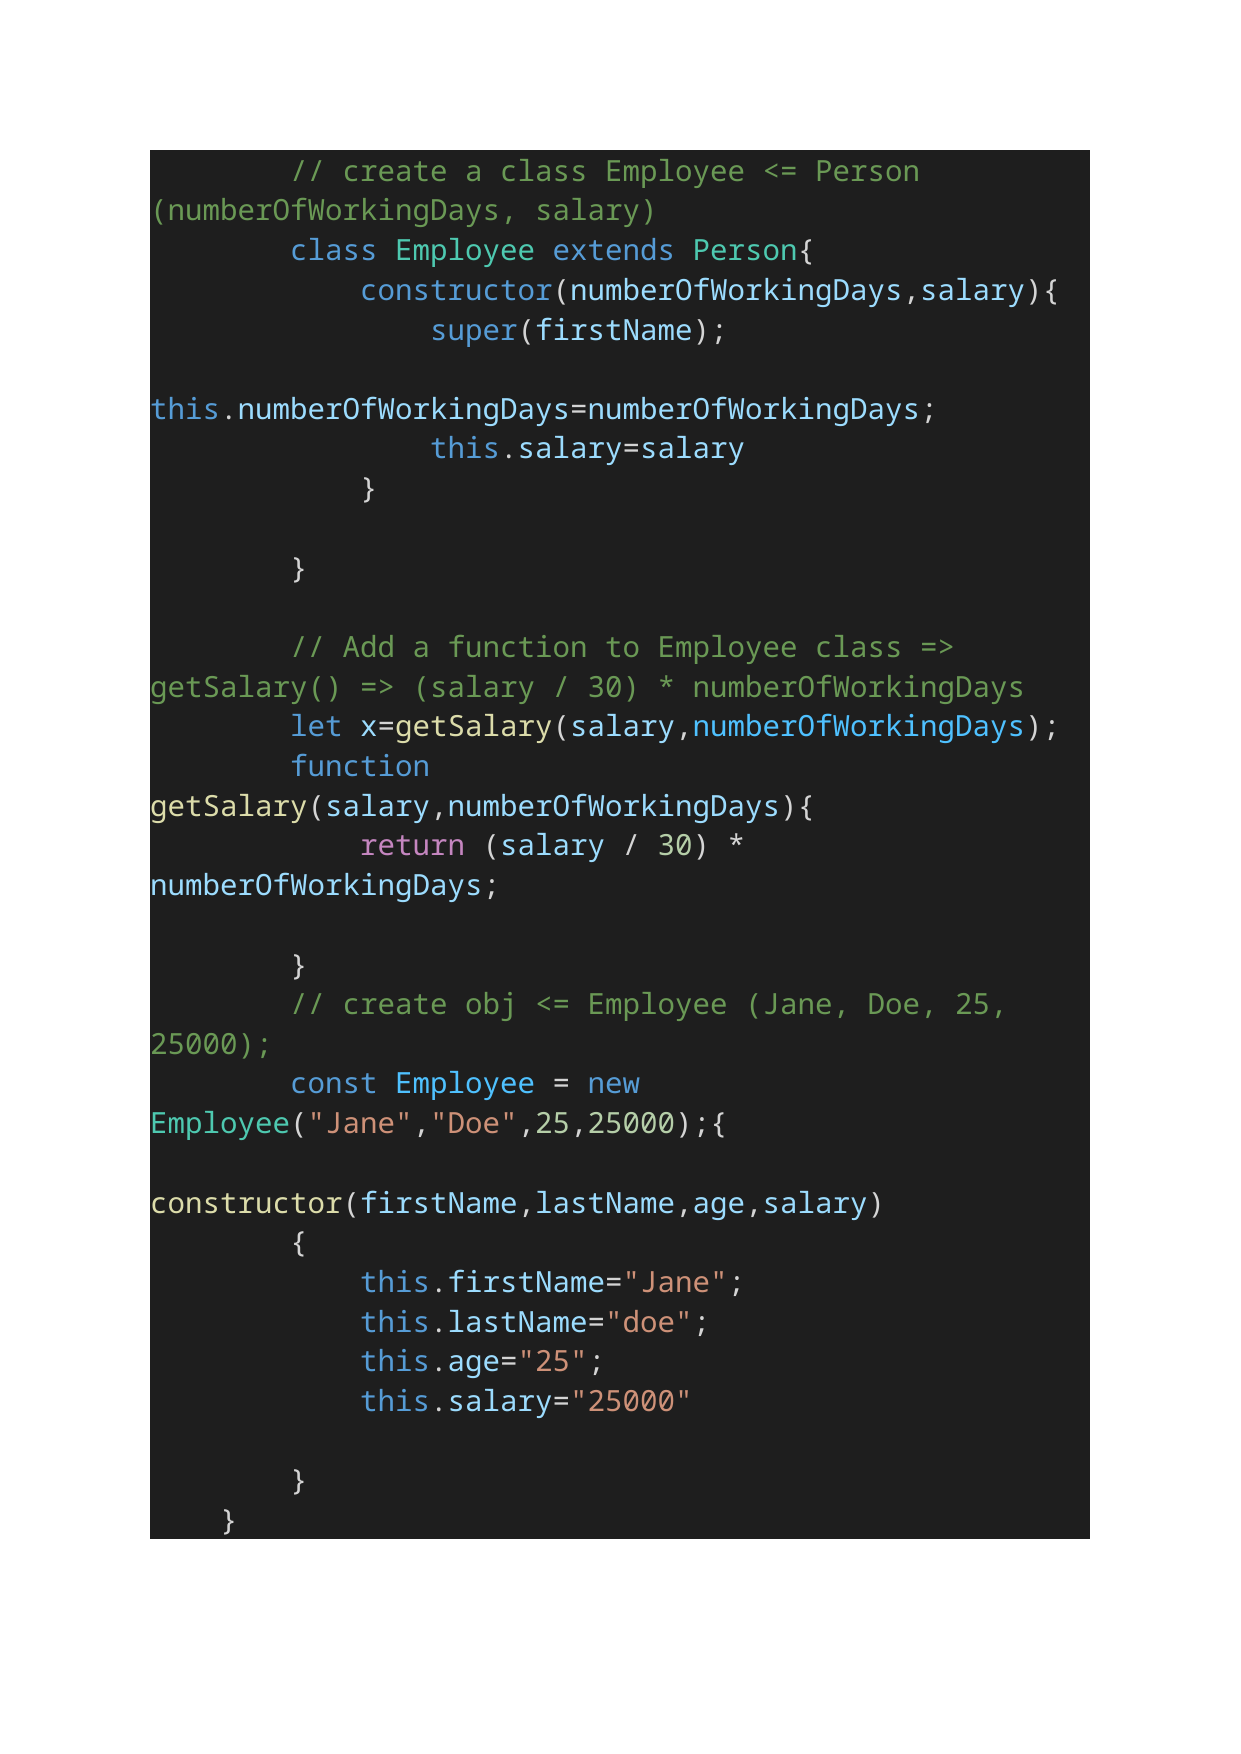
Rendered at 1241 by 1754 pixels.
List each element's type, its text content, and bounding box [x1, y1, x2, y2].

text // create a class Employee <= Person (numberOfWorkingDays, salary) [150, 150, 1090, 229]
text { [150, 1222, 1090, 1261]
text return (salary / 30) * numberOfWorkingDays; [150, 825, 1090, 904]
text } [150, 547, 1090, 587]
text } [150, 1460, 1090, 1499]
text this.lastName="doe"; [150, 1301, 1090, 1341]
text class Employee extends Person{ [150, 229, 1090, 269]
text // Add a function to Employee class => getSalary() => (salary / 30) * numberOfWorkingDays [150, 626, 1090, 706]
text // create obj <= Employee (Jane, Doe, 25, 25000); [150, 983, 1090, 1063]
text } [150, 467, 1090, 507]
text constructor(numberOfWorkingDays,salary){ [150, 269, 1090, 309]
text this.numberOfWorkingDays=numberOfWorkingDays; [150, 348, 1090, 428]
text this.salary=salary [150, 428, 1090, 467]
text this.salary="25000" [150, 1380, 1090, 1420]
text } [150, 944, 1090, 983]
text function getSalary(salary,numberOfWorkingDays){ [150, 745, 1090, 825]
text const Employee = new Employee("Jane","Doe",25,25000);{ [150, 1063, 1090, 1142]
text this.firstName="Jane"; [150, 1261, 1090, 1301]
text this.age="25"; [150, 1341, 1090, 1380]
text super(firstName); [150, 309, 1090, 348]
text constructor(firstName,lastName,age,salary) [150, 1142, 1090, 1222]
text } [150, 1499, 1090, 1539]
text let x=getSalary(salary,numberOfWorkingDays); [150, 706, 1090, 745]
